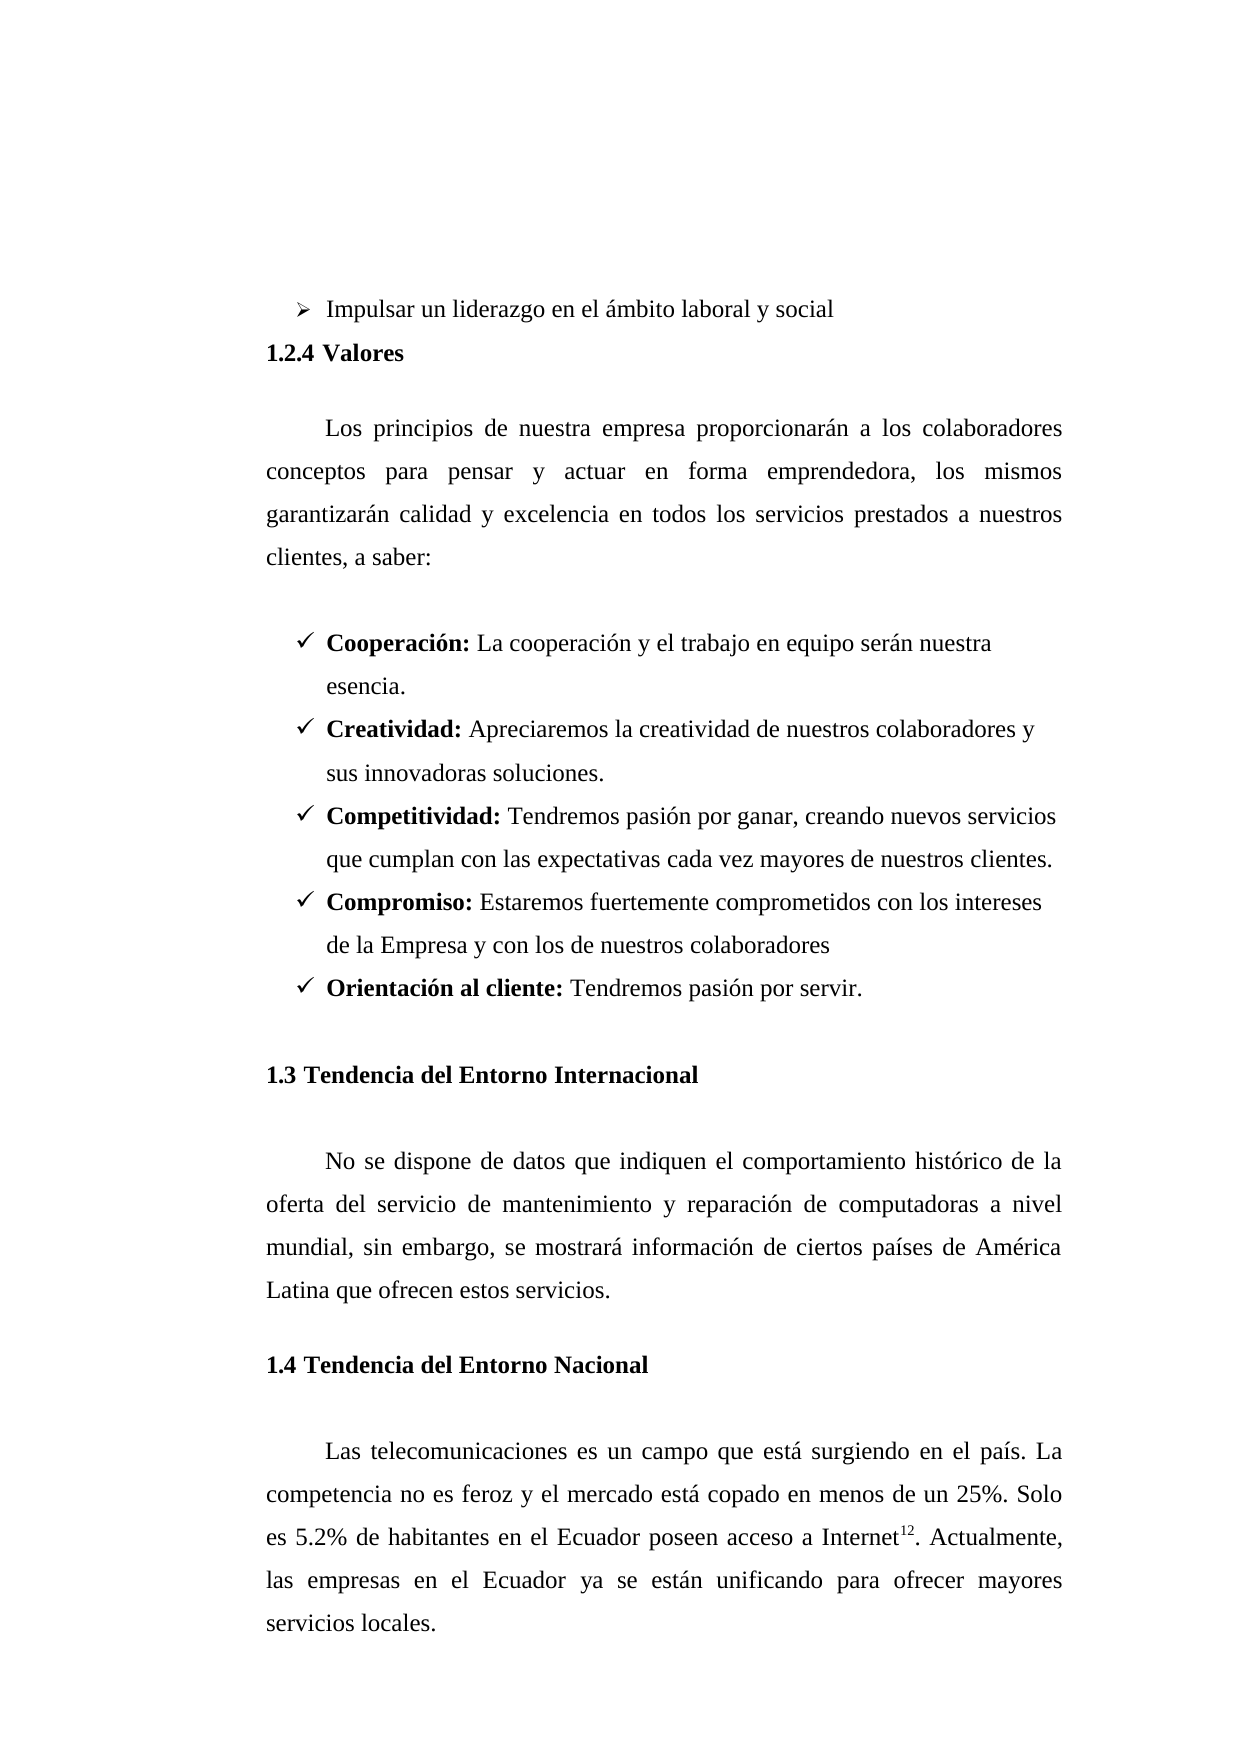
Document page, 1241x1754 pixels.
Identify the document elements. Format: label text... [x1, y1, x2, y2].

subtitle Valores [266, 338, 1096, 366]
text Las telecomunicaciones es un campo que está surgiendo en el país. La competencia no es feroz y el mercado está copado en menos de un 25%. Solo es 5.2% de habitantes en el Ecuador poseen acceso a Internet12. Actualmente, las empresas en el Ecuador ya se están unificando para ofrecer mayores servicios locales. [266, 1436, 1063, 1637]
list Compromiso: Estaremos fuertemente comprometidos con los intereses de la Empresa y con los de nuestros colaboradores [295, 887, 1062, 959]
list Orientación al cliente: Tendremos pasión por servir. [295, 973, 1096, 1002]
text Los principios de nuestra empresa proporcionarán a los colaboradores conceptos para pensar y actuar en forma emprendedora, los mismos garantizarán calidad y excelencia en todos los servicios prestados a nuestros clientes, a saber: [266, 413, 1063, 571]
subtitle Tendencia del Entorno Internacional [266, 1060, 1096, 1089]
list Creatividad: Apreciaremos la creatividad de nuestros colaboradores y sus innovadoras soluciones. [295, 714, 1063, 786]
list Impulsar un liderazgo en el ámbito laboral y social [295, 294, 1062, 323]
list Competitividad: Tendremos pasión por ganar, creando nuevos servicios que cumplan con las expectativas cada vez mayores de nuestros clientes. [295, 801, 1063, 873]
list Cooperación: La cooperación y el trabajo en equipo serán nuestra esencia. [295, 628, 1063, 700]
text No se dispone de datos que indiquen el comportamiento histórico de la oferta del servicio de mantenimiento y reparación de computadoras a nivel mundial, sin embargo, se mostrará información de ciertos países de América Latina que ofrecen estos servicios. [266, 1146, 1063, 1304]
subtitle Tendencia del Entorno Nacional [266, 1350, 1096, 1379]
